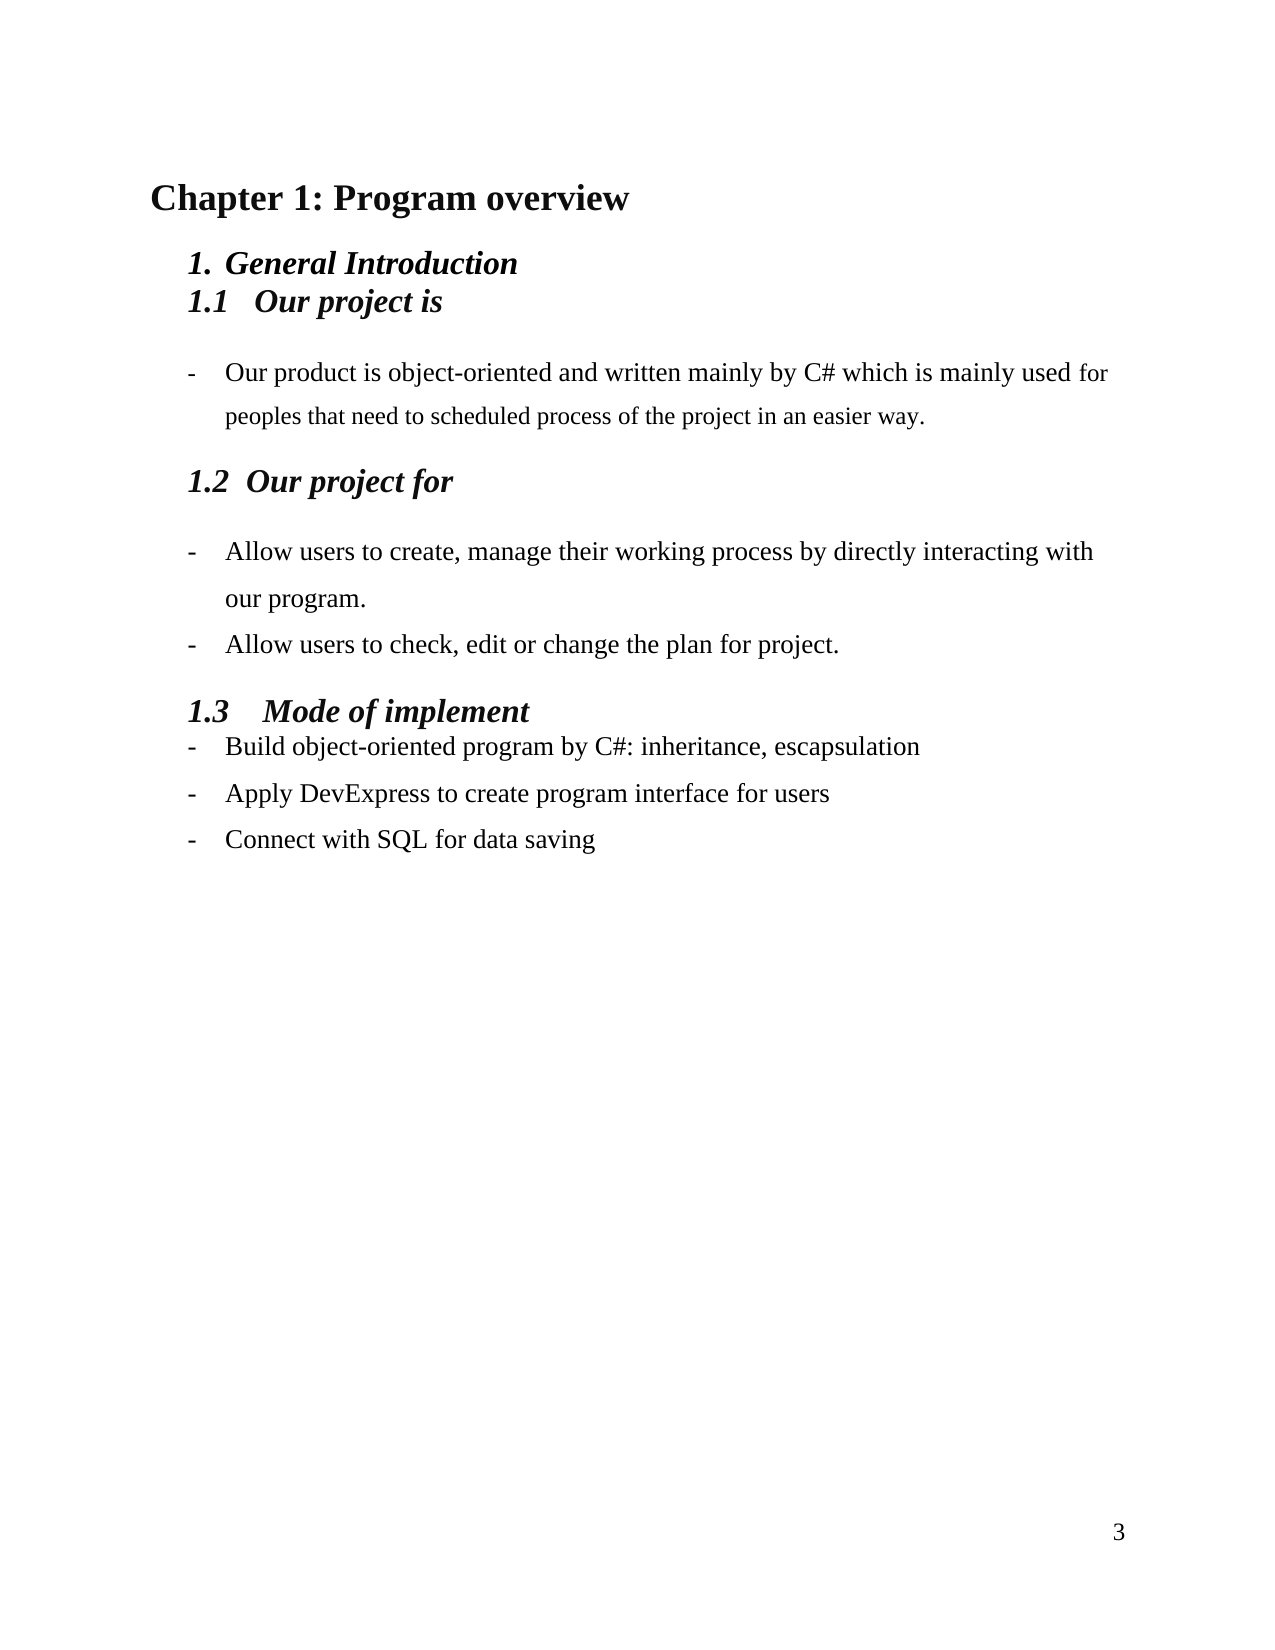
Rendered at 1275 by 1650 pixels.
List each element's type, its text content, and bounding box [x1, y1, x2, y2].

list Our product is object-oriented and written mainly by C# which is mainly used for peoples that need to scheduled process of the project in an easier way. [187, 356, 1125, 430]
subtitle General Introduction [187, 243, 1125, 281]
subtitle Mode of implement [187, 692, 1125, 730]
text 1.1 Our project is [187, 281, 1125, 320]
list Connect with SQL for data saving [187, 823, 1125, 854]
list Build object-oriented program by C#: inheritance, escapsulation [187, 730, 1125, 761]
list Allow users to create, manage their working process by directly interacting with our program. [187, 535, 1125, 613]
subtitle Chapter 1: Program overview [150, 175, 1125, 218]
text 1.2 Our project for [187, 461, 1125, 499]
list Allow users to check, edit or change the plan for project. [187, 628, 1125, 659]
list Apply DevExpress to create program interface for users [187, 777, 1125, 808]
